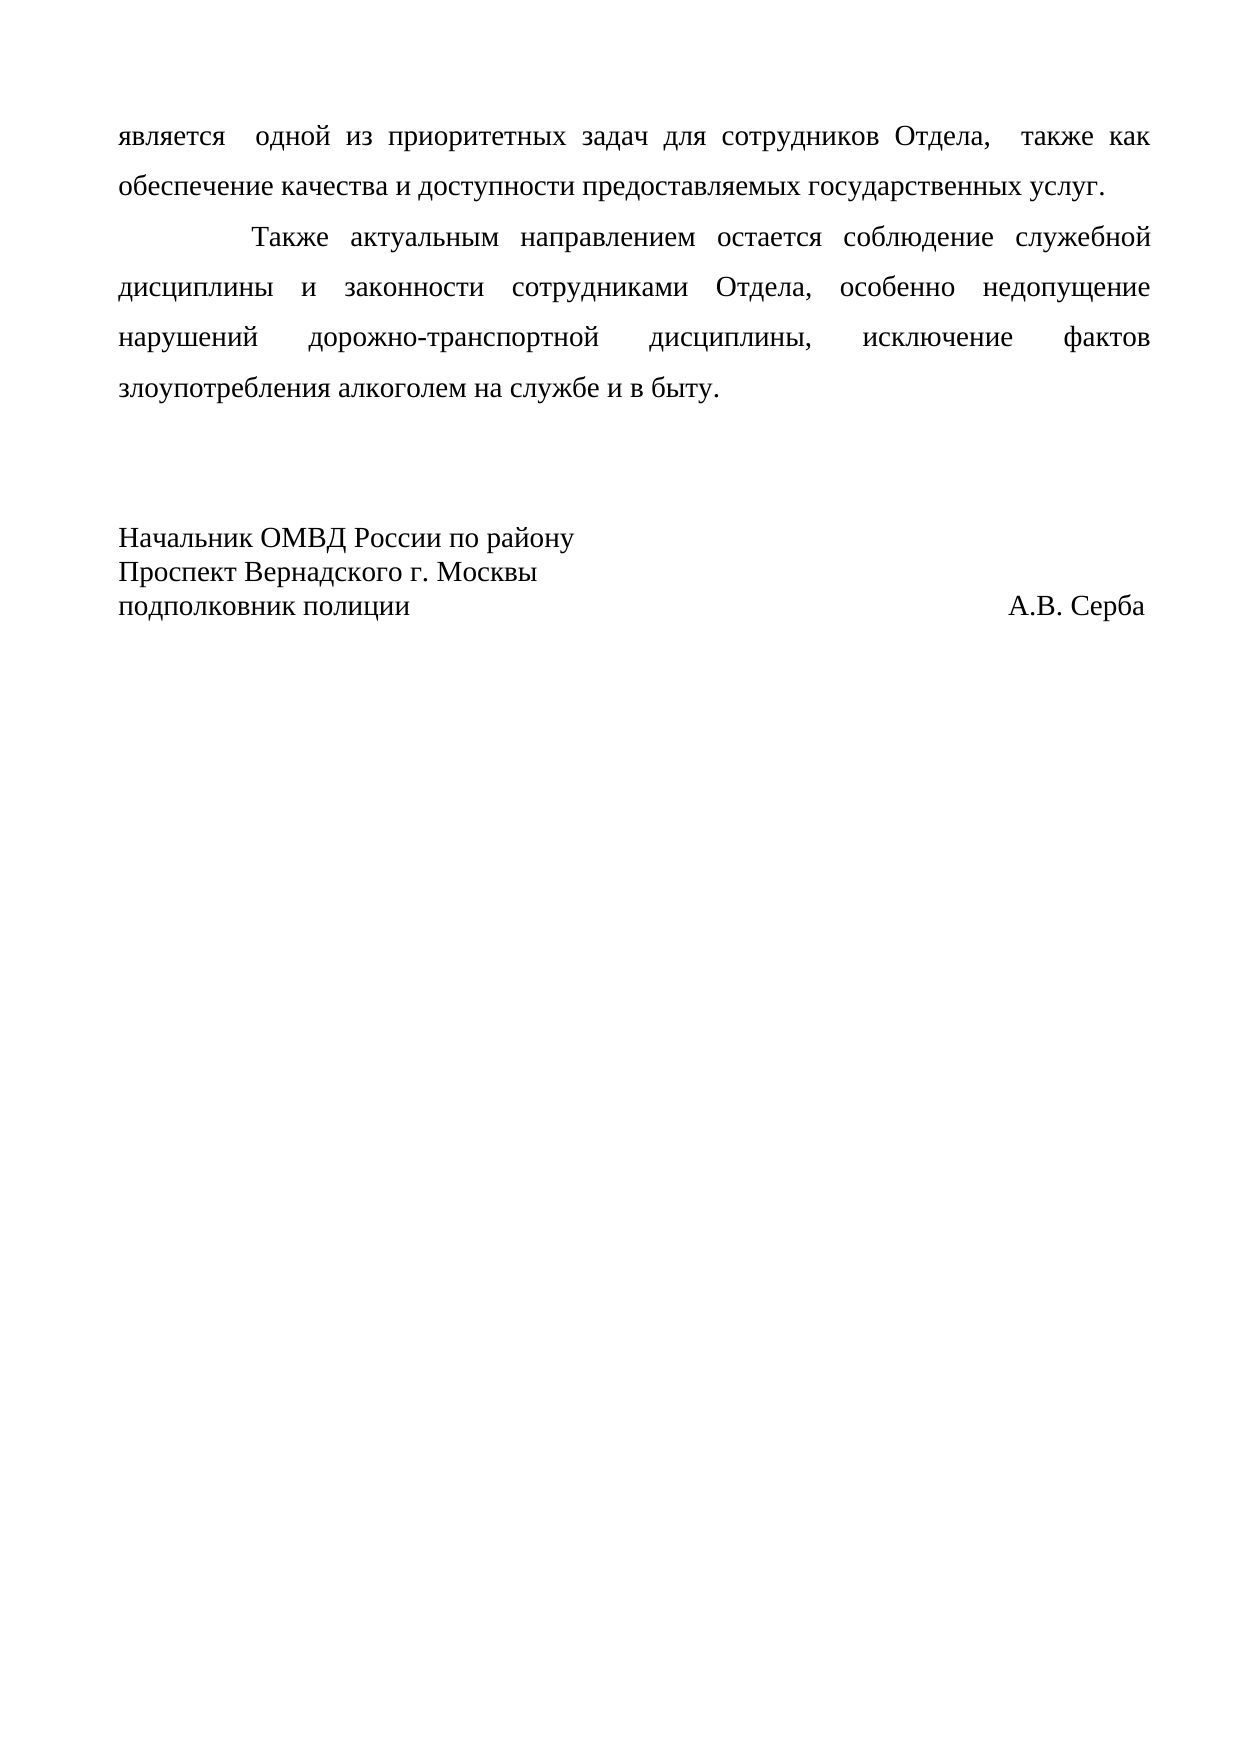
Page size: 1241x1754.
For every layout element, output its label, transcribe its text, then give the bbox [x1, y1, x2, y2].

text подполковник полиции А.В. Серба [118, 588, 1152, 621]
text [118, 118, 1152, 202]
text Начальник ОМВД России по району [118, 521, 1190, 554]
text Проспект Вернадского г. Москвы [118, 554, 1190, 588]
text Также актуальным направлением остается соблюдение служебной дисциплины и законности сотрудниками Отдела, особенно недопущение нарушений дорожно-транспортной дисциплины, исключение фактов злоупотребления алкоголем на службе и в быту. [118, 219, 1152, 403]
